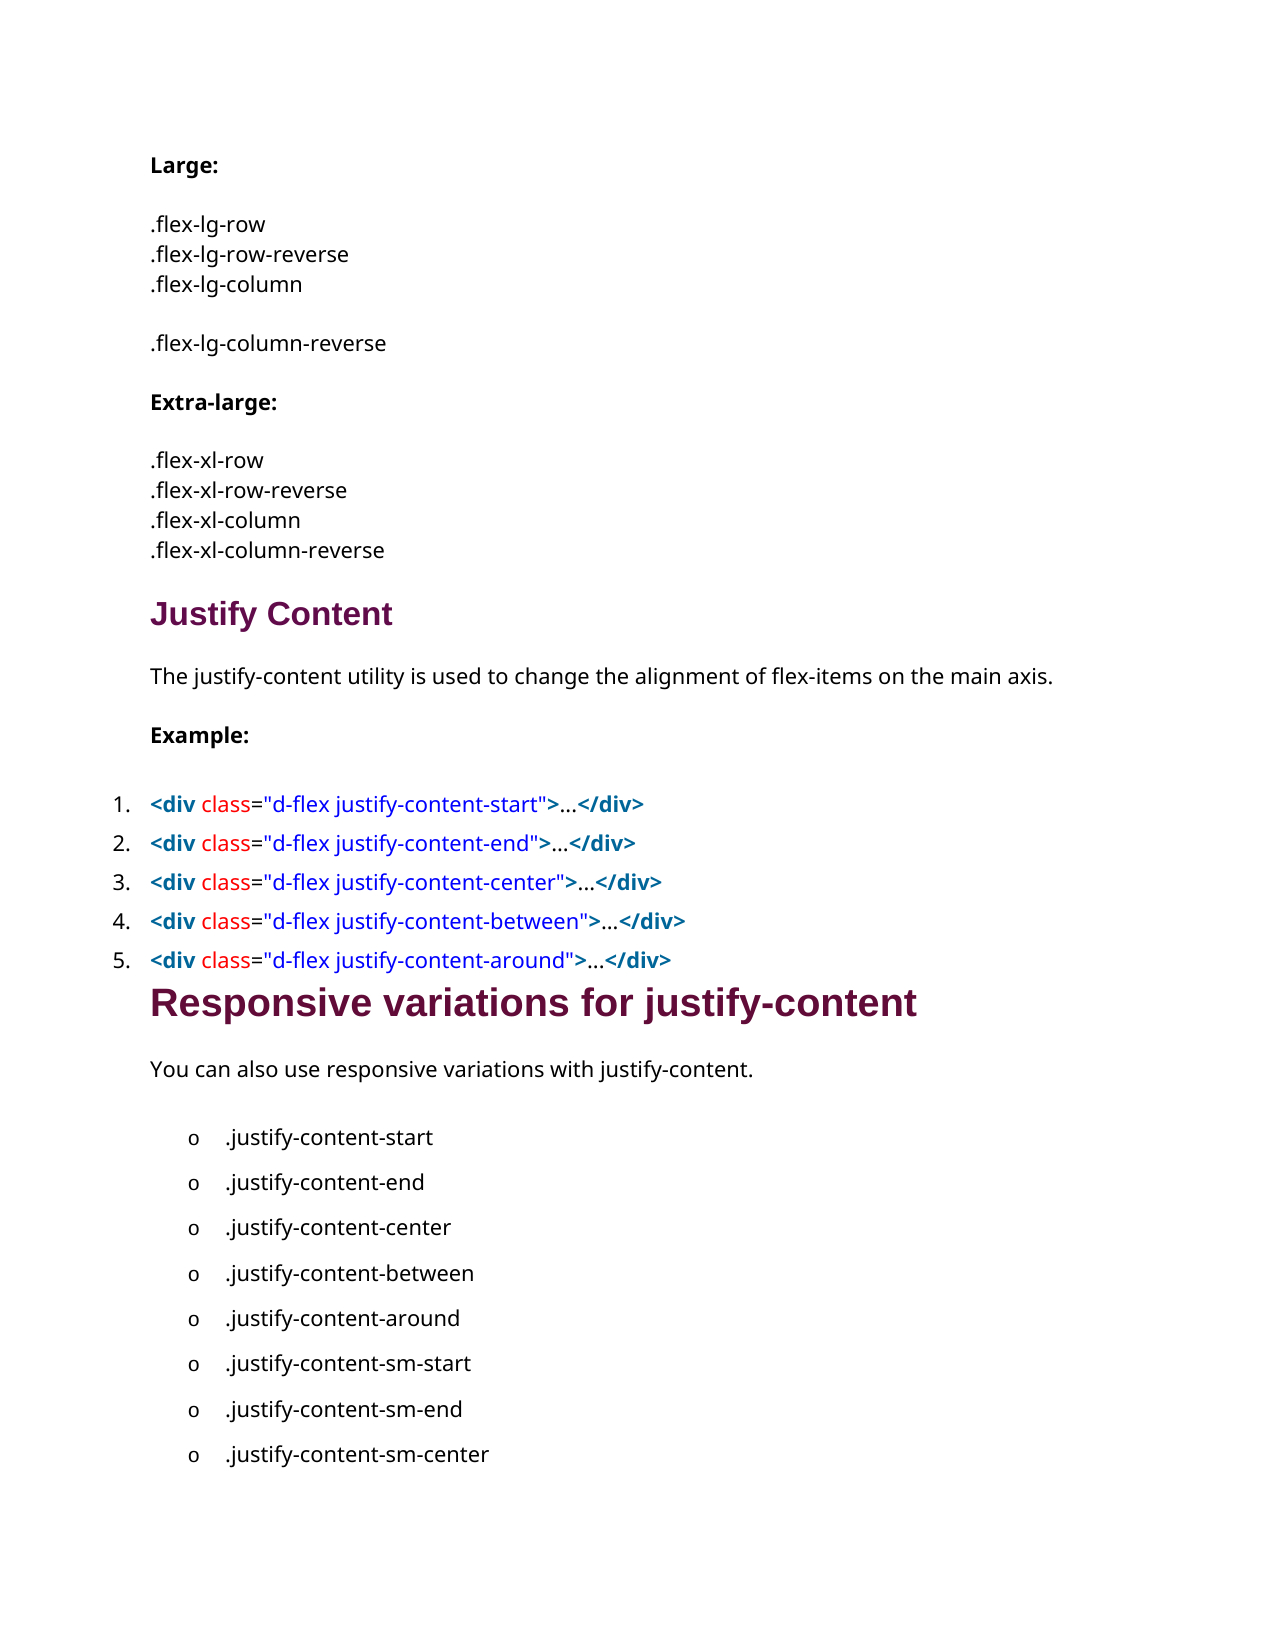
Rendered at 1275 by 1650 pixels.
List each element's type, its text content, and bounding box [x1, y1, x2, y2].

list <div class="d-flex justify-content-start">...</div> [112, 779, 1125, 818]
list .justify-content-between [187, 1248, 1125, 1287]
subtitle Justify Content [150, 594, 1125, 632]
list .justify-content-end [187, 1158, 1125, 1197]
text Large: [150, 150, 1125, 180]
list <div class="d-flex justify-content-center">...</div> [112, 857, 1125, 896]
list .justify-content-sm-start [187, 1339, 1125, 1378]
text The justify-content utility is used to change the alignment of flex-items on the main axis. [150, 661, 1125, 691]
list .justify-content-center [187, 1203, 1125, 1242]
list .justify-content-sm-end [187, 1384, 1125, 1423]
text You can also use responsive variations with justify-content. [150, 1053, 1125, 1083]
text Extra-large: [150, 386, 1125, 416]
text .flex-lg-row .flex-lg-row-reverse .flex-lg-column [150, 209, 1125, 298]
list .justify-content-around [187, 1294, 1125, 1333]
subtitle Responsive variations for justify-content [150, 979, 1125, 1024]
list .justify-content-start [187, 1112, 1125, 1152]
text .flex-xl-row .flex-xl-row-reverse .flex-xl-column .flex-xl-column-reverse [150, 445, 1125, 564]
text Example: [150, 720, 1125, 750]
list <div class="d-flex justify-content-around">...</div> [112, 936, 1125, 974]
list <div class="d-flex justify-content-between">...</div> [112, 896, 1125, 936]
text .flex-lg-column-reverse [150, 327, 1125, 357]
list <div class="d-flex justify-content-end">...</div> [112, 818, 1125, 857]
list .justify-content-sm-center [187, 1430, 1125, 1469]
